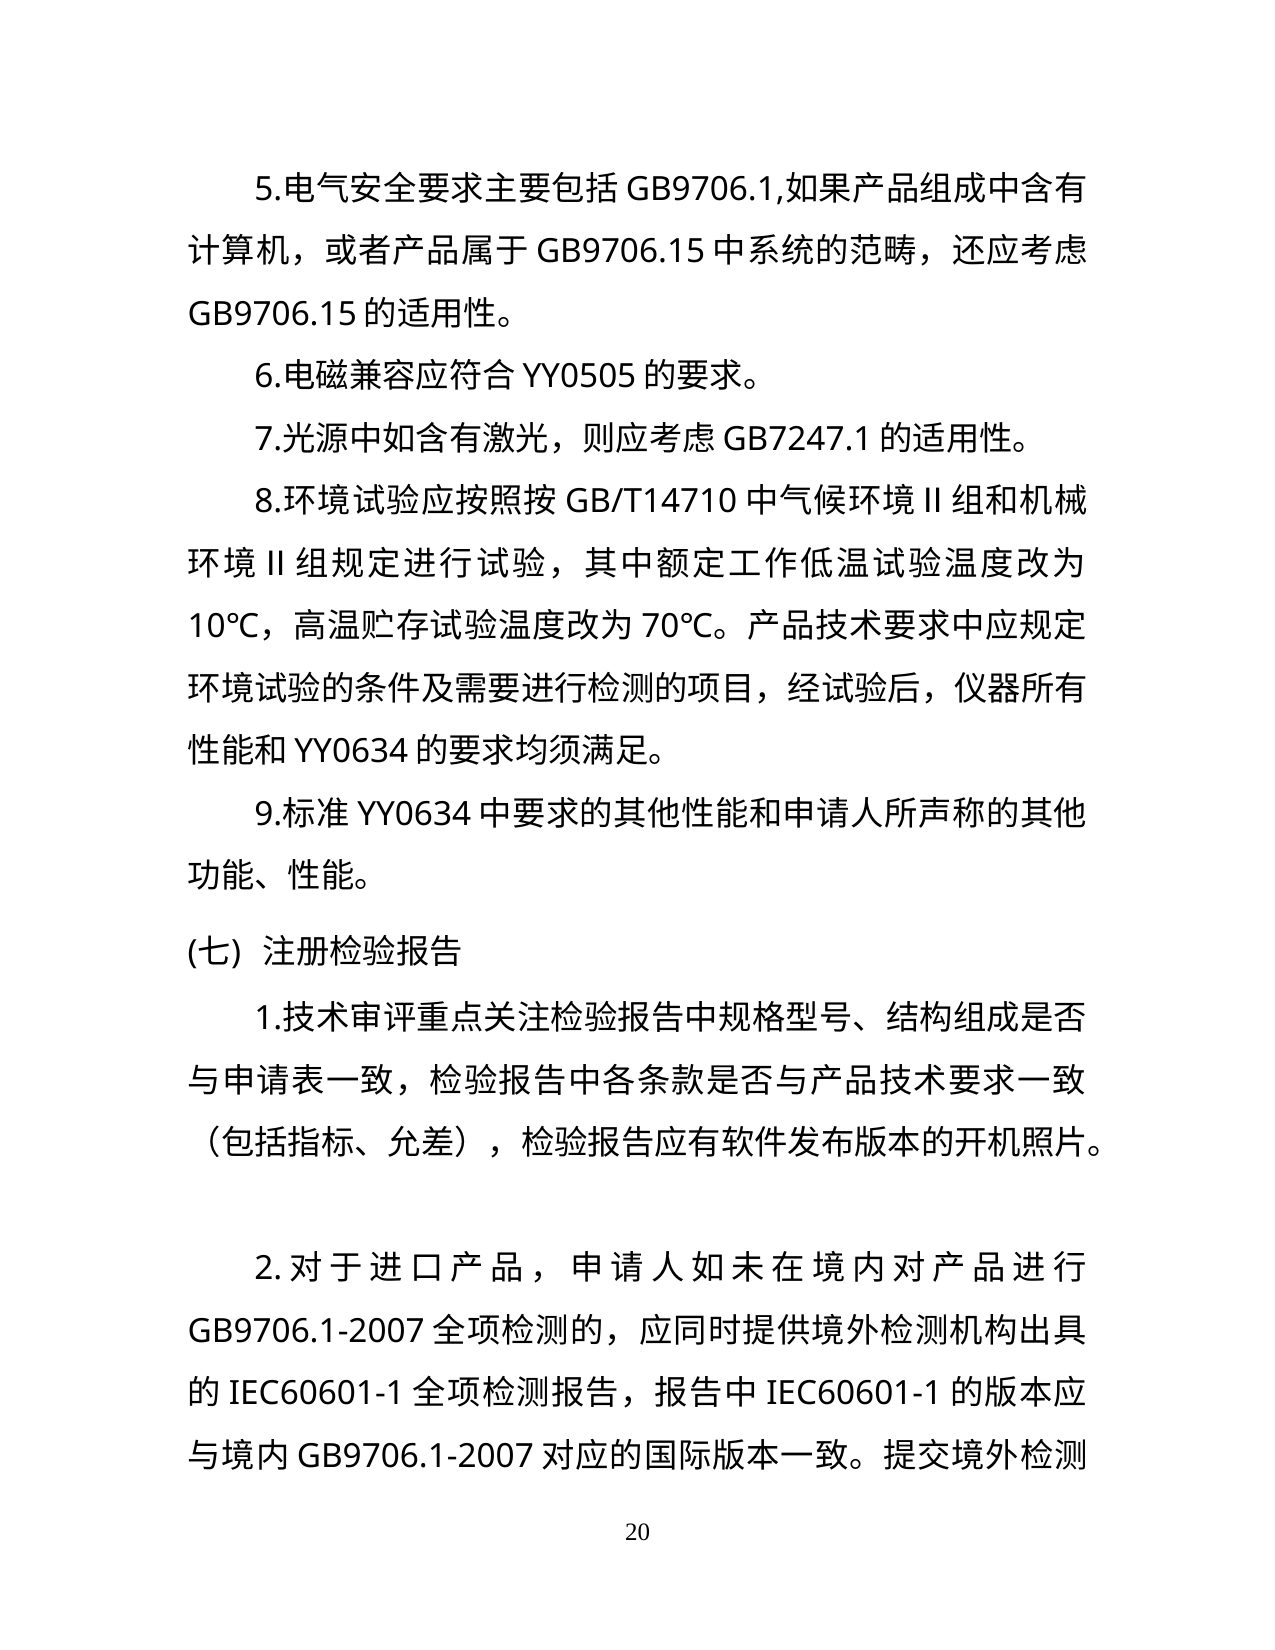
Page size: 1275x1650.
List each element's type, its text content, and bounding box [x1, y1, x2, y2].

list 5.电气安全要求主要包括GB9706.1,如果产品组成中含有计算机，或者产品属于GB9706.15中系统的范畴，还应考虑GB9706.15的适用性。 [187, 150, 1087, 337]
text 9.标准YY0634中要求的其他性能和申请人所声称的其他功能、性能。 [187, 775, 1087, 900]
text 6.电磁兼容应符合YY0505的要求。 [187, 337, 1087, 400]
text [187, 1230, 1087, 1480]
list 8.环境试验应按照按GB/T14710中气候环境Ⅱ组和机械环境Ⅱ组规定进行试验，其中额定工作低温试验温度改为10℃，高温贮存试验温度改为70℃。产品技术要求中应规定环境试验的条件及需要进行检测的项目，经试验后，仪器所有性能和YY0634的要求均须满足。 [187, 462, 1087, 775]
subtitle 注册检验报告 [187, 925, 1087, 973]
text 1.技术审评重点关注检验报告中规格型号、结构组成是否与申请表一致，检验报告中各条款是否与产品技术要求一致（包括指标、允差），检验报告应有软件发布版本的开机照片。 [187, 980, 1087, 1230]
text 7.光源中如含有激光，则应考虑GB7247.1的适用性。 [187, 400, 1087, 462]
